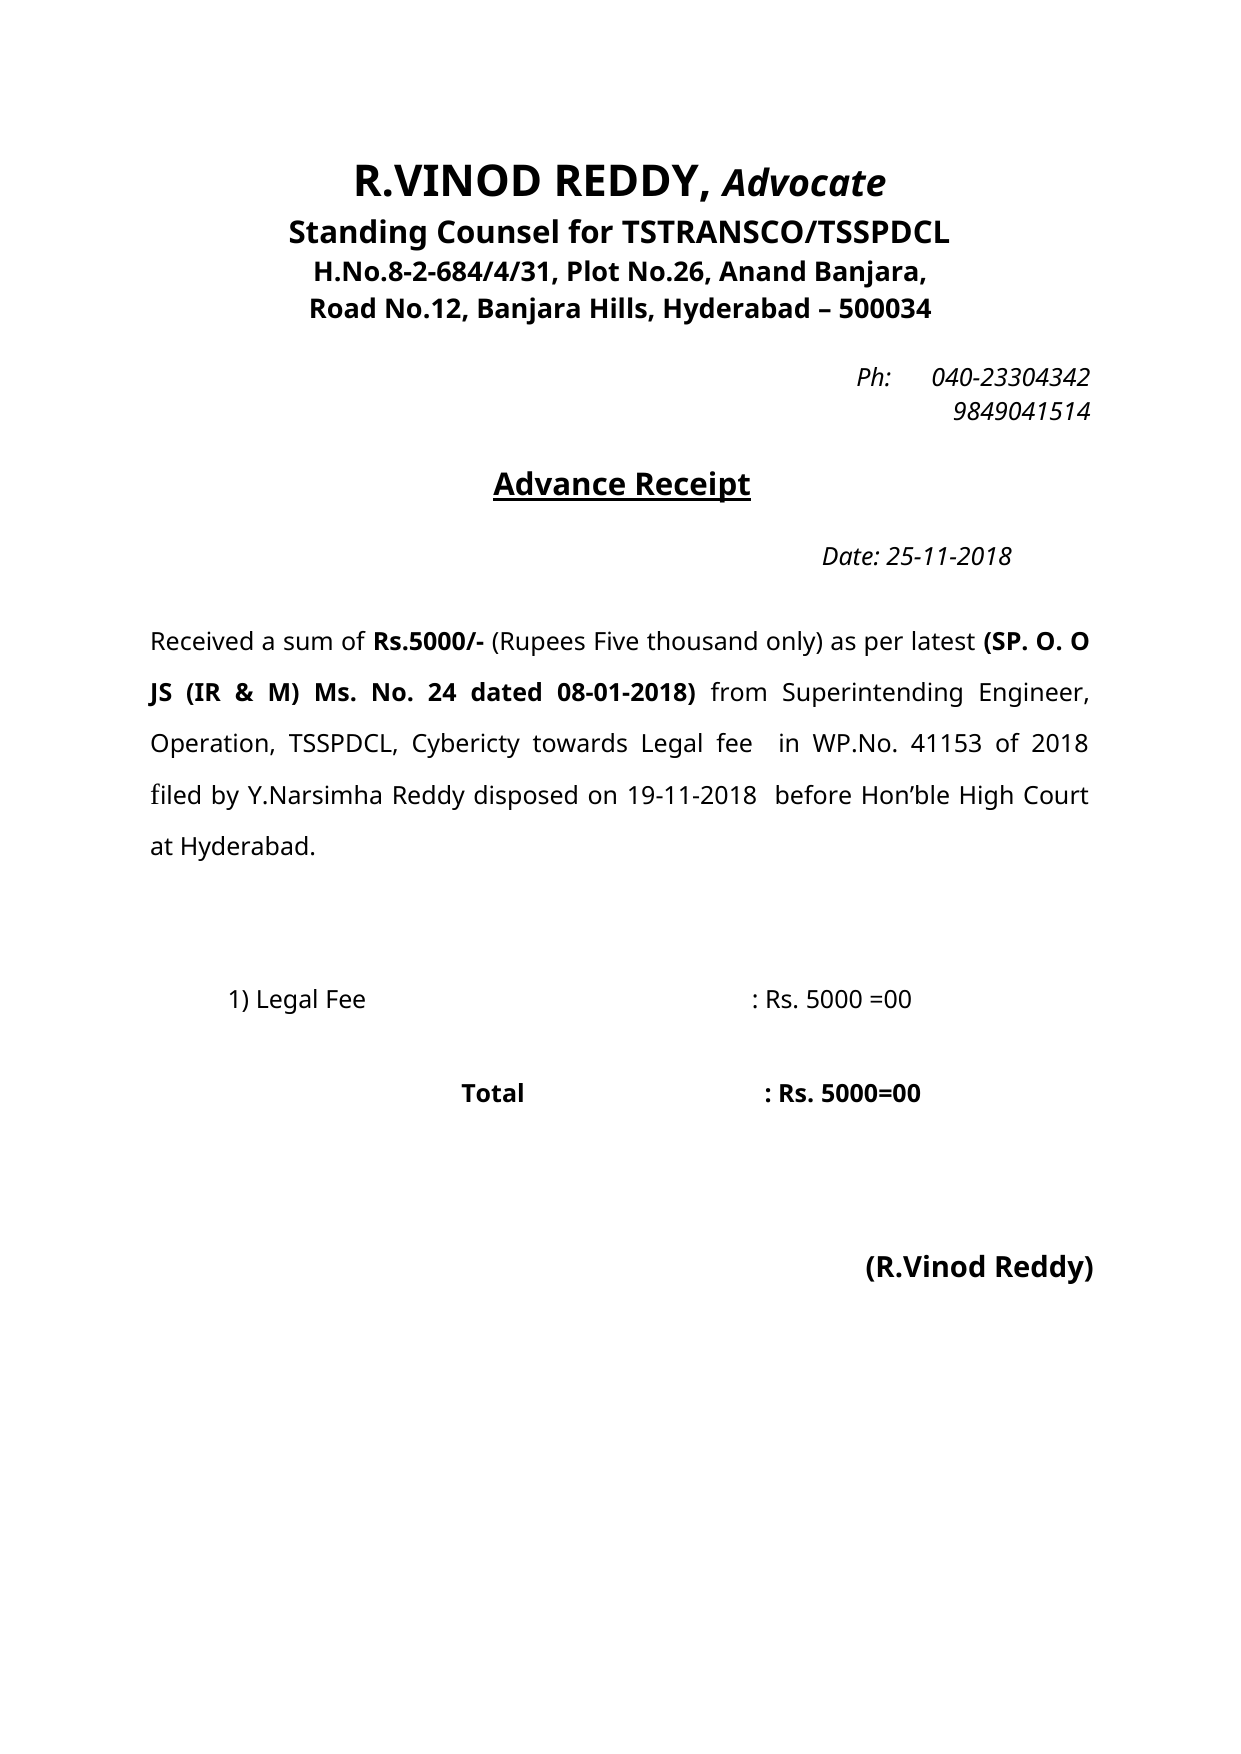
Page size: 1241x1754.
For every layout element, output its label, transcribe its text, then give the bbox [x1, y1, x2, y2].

text (R.Vinod Reddy) [677, 1246, 1094, 1286]
text Road No.12, Banjara Hills, Hyderabad – 500034 [150, 289, 1090, 326]
text H.No.8-2-684/4/31, Plot No.26, Anand Banjara, [150, 252, 1090, 289]
text Total : Rs. 5000=00 [227, 1076, 975, 1110]
text Ph: 040-23304342 [150, 360, 1090, 394]
text Advance Receipt [150, 462, 1094, 505]
text 9849041514 [150, 394, 1090, 428]
text R.VINOD REDDY, Advocate [227, 150, 1012, 209]
text Received a sum of Rs.5000/- (Rupees Five thousand only) as per latest (SP. O. O JS (IR & M) Ms. No. 24 dated 08-01-2018) from Superintending Engineer, Operation, TSSPDCL, Cybericty towards Legal fee in WP.No. 41153 of 2018 filed by Y.Narsimha Reddy disposed on 19-11-2018 before Hon’ble High Court at Hyderabad. [150, 624, 1090, 863]
text Date: 25-11-2018 [227, 539, 1012, 573]
text Standing Counsel for TSTRANSCO/TSSPDCL [227, 209, 1012, 252]
text 1) Legal Fee : Rs. 5000 =00 [227, 982, 975, 1016]
